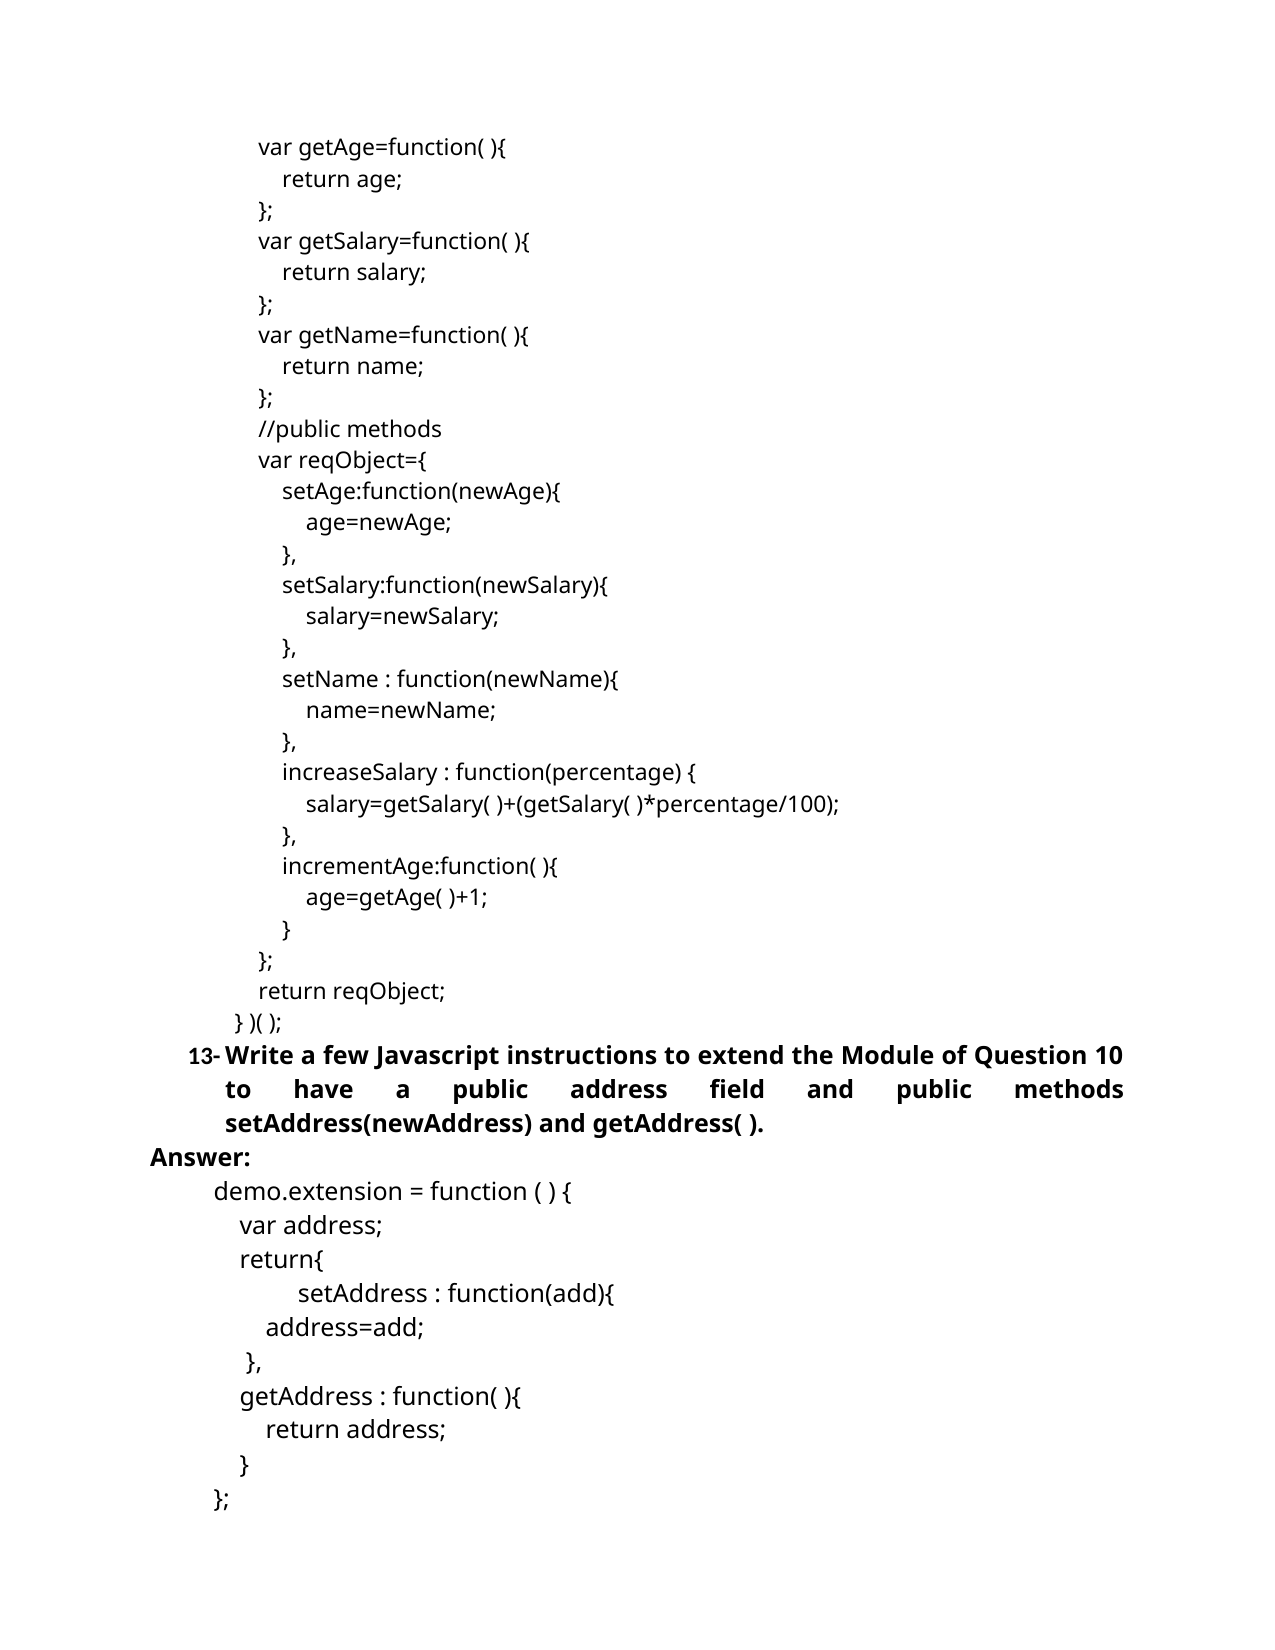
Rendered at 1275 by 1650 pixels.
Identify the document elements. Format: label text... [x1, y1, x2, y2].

text }; [234, 944, 1125, 975]
text var getSalary=function( ){ [234, 225, 1125, 256]
text address=add; [187, 1310, 1125, 1344]
text return{ [187, 1242, 1125, 1276]
text }, [234, 631, 1125, 662]
text }; [234, 194, 1125, 225]
text age=newAge; [234, 506, 1125, 537]
text salary=getSalary( )+(getSalary( )*percentage/100); [234, 787, 1125, 819]
text }; [187, 1480, 1125, 1514]
text }; [234, 287, 1125, 319]
text return age; [234, 162, 1125, 194]
text setAddress : function(add){ [187, 1276, 1125, 1310]
text //public methods [234, 412, 1125, 444]
text var getAge=function( ){ [234, 131, 1125, 162]
text demo.extension = function ( ) { [187, 1174, 1125, 1208]
text }, [187, 1344, 1125, 1378]
text getAddress : function( ){ [187, 1378, 1125, 1412]
text setName : function(newName){ [234, 662, 1125, 694]
text var getName=function( ){ [234, 319, 1125, 350]
text return salary; [234, 256, 1125, 287]
text setSalary:function(newSalary){ [234, 569, 1125, 600]
text }, [234, 537, 1125, 569]
text name=newName; [234, 694, 1125, 725]
text } [187, 1446, 1125, 1480]
text setAge:function(newAge){ [234, 475, 1125, 506]
text return reqObject; [234, 975, 1125, 1006]
text age=getAge( )+1; [234, 881, 1125, 912]
text var reqObject={ [234, 444, 1125, 475]
list Write a few Javascript instructions to extend the Module of Question 10 to have a public address field and public methods setAddress(newAddress) and getAddress( ). [187, 1037, 1125, 1140]
text } [234, 912, 1125, 944]
text return name; [234, 350, 1125, 381]
text }, [234, 819, 1125, 850]
text }, [234, 725, 1125, 756]
text incrementAge:function( ){ [234, 850, 1125, 881]
text }; [234, 381, 1125, 412]
text var address; [187, 1208, 1125, 1242]
text increaseSalary : function(percentage) { [234, 756, 1125, 787]
text return address; [187, 1412, 1125, 1446]
text salary=newSalary; [234, 600, 1125, 631]
text Answer: [150, 1140, 1125, 1174]
text } )( ); [234, 1006, 1125, 1037]
